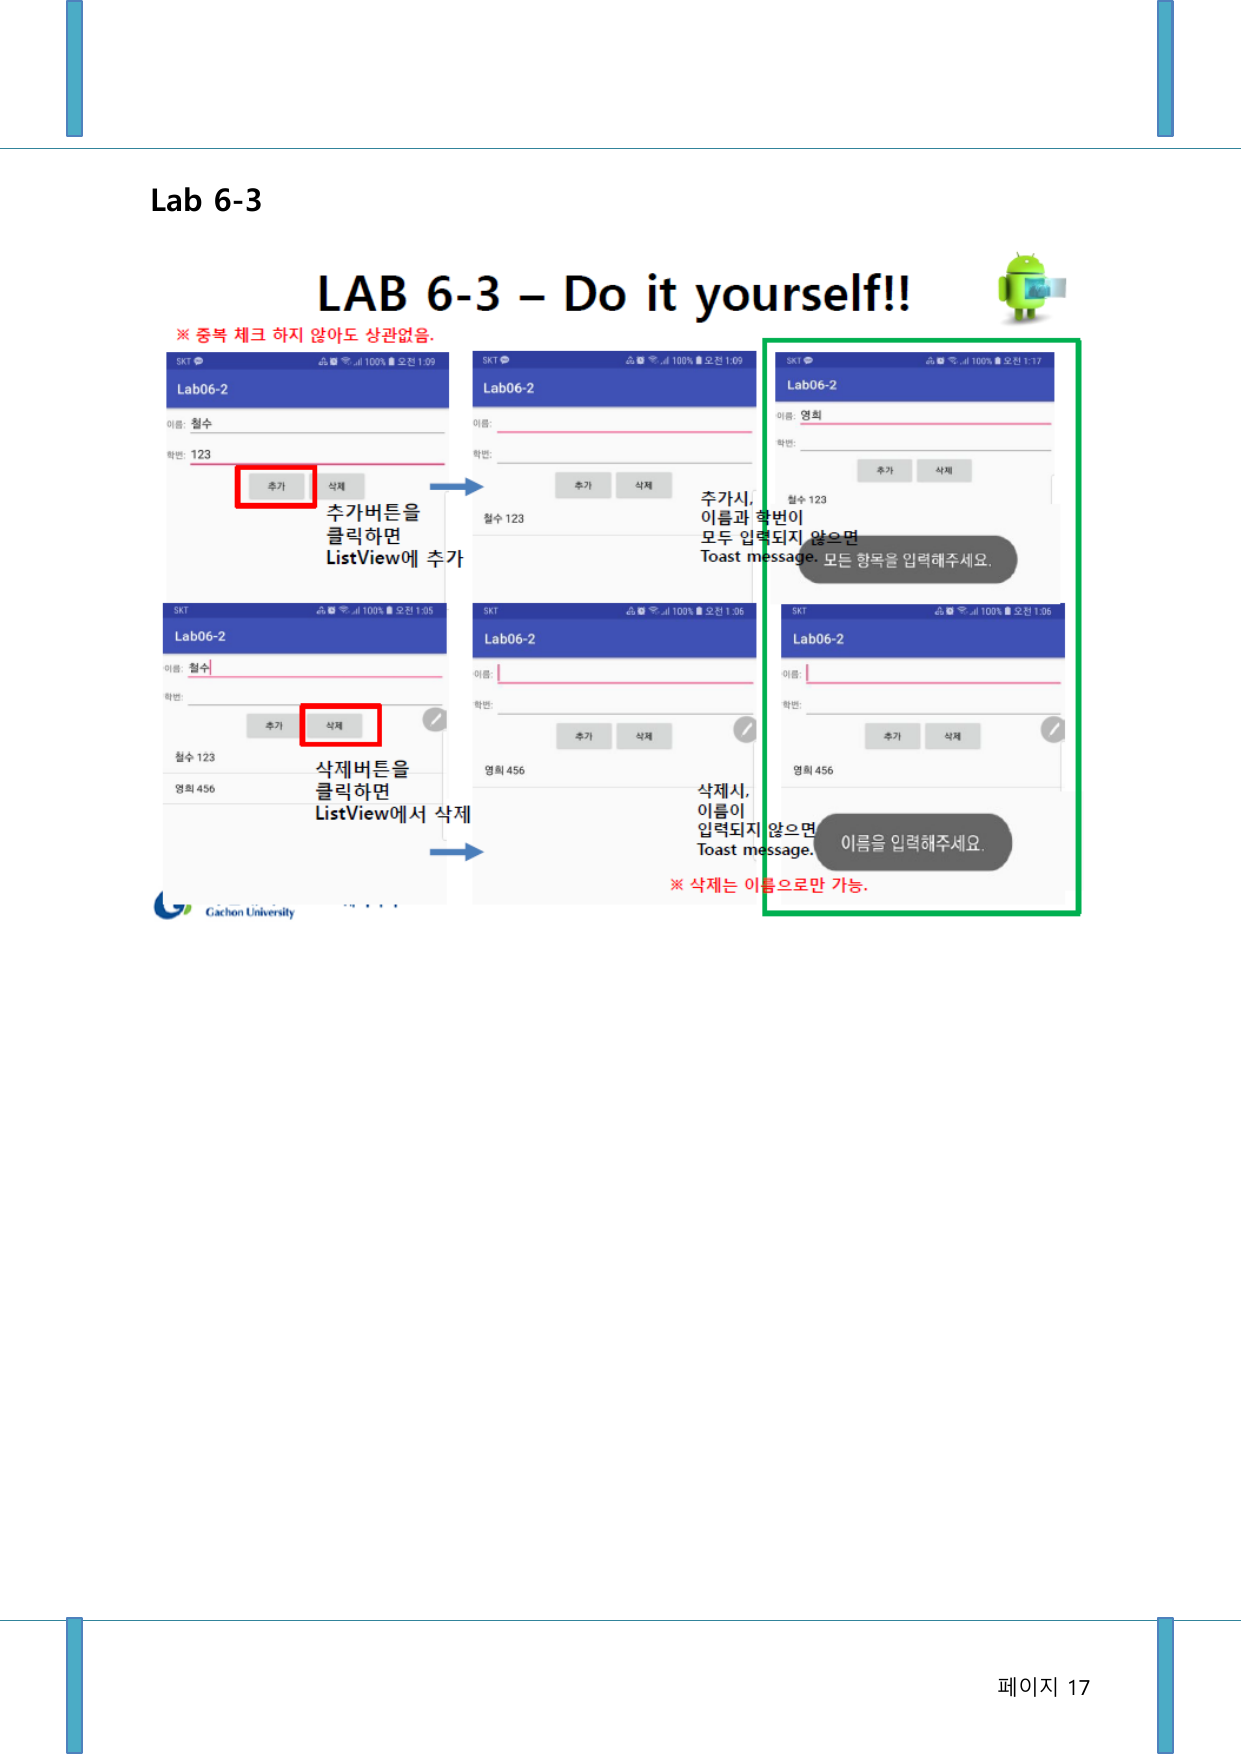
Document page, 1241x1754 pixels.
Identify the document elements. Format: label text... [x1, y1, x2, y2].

text Lab 6-3 [150, 177, 1090, 219]
picture [150, 245, 1091, 927]
